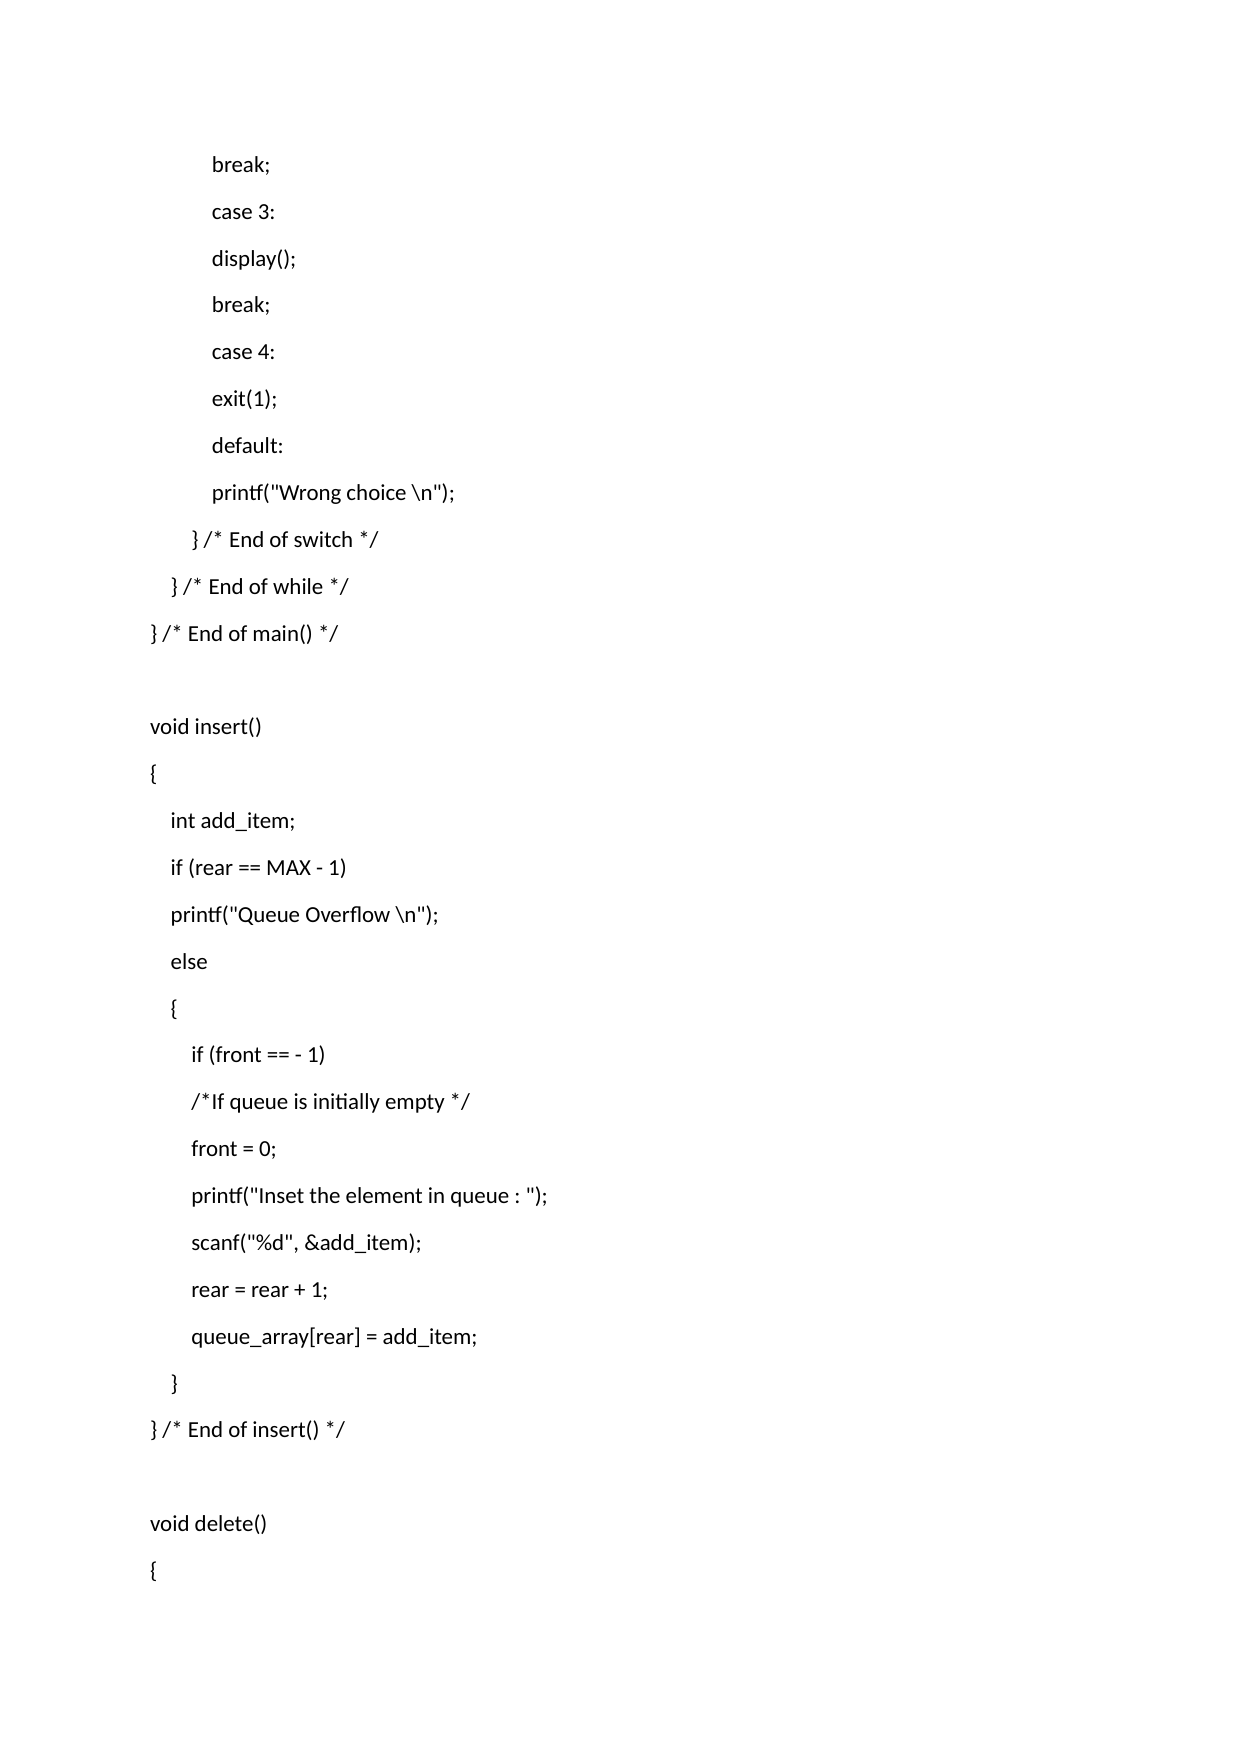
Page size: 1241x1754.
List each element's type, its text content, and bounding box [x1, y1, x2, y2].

text break; [150, 150, 1090, 178]
text if (rear == MAX - 1) [150, 853, 1090, 881]
text case 3: [150, 197, 1090, 225]
text } /* End of insert() */ [150, 1416, 1090, 1444]
text else [150, 947, 1090, 975]
text } /* End of while */ [150, 572, 1090, 600]
text void insert() [150, 712, 1090, 741]
text front = 0; [150, 1134, 1090, 1162]
text display(); [150, 244, 1090, 272]
text { [150, 1556, 1090, 1584]
text printf("Inset the element in queue : "); [150, 1181, 1090, 1209]
text /*If queue is initially empty */ [150, 1087, 1090, 1116]
text int add_item; [150, 806, 1090, 834]
text rear = rear + 1; [150, 1275, 1090, 1303]
text scanf("%d", &add_item); [150, 1228, 1090, 1256]
text printf("Queue Overflow \n"); [150, 900, 1090, 928]
text case 4: [150, 337, 1090, 366]
text { [150, 994, 1090, 1022]
text break; [150, 291, 1090, 319]
text printf("Wrong choice \n"); [150, 478, 1090, 506]
text queue_array[rear] = add_item; [150, 1322, 1090, 1350]
text { [150, 759, 1090, 787]
text } /* End of switch */ [150, 525, 1090, 553]
text default: [150, 431, 1090, 459]
text } /* End of main() */ [150, 619, 1090, 647]
text exit(1); [150, 384, 1090, 412]
text } [150, 1369, 1090, 1397]
text void delete() [150, 1509, 1090, 1537]
text if (front == - 1) [150, 1041, 1090, 1069]
